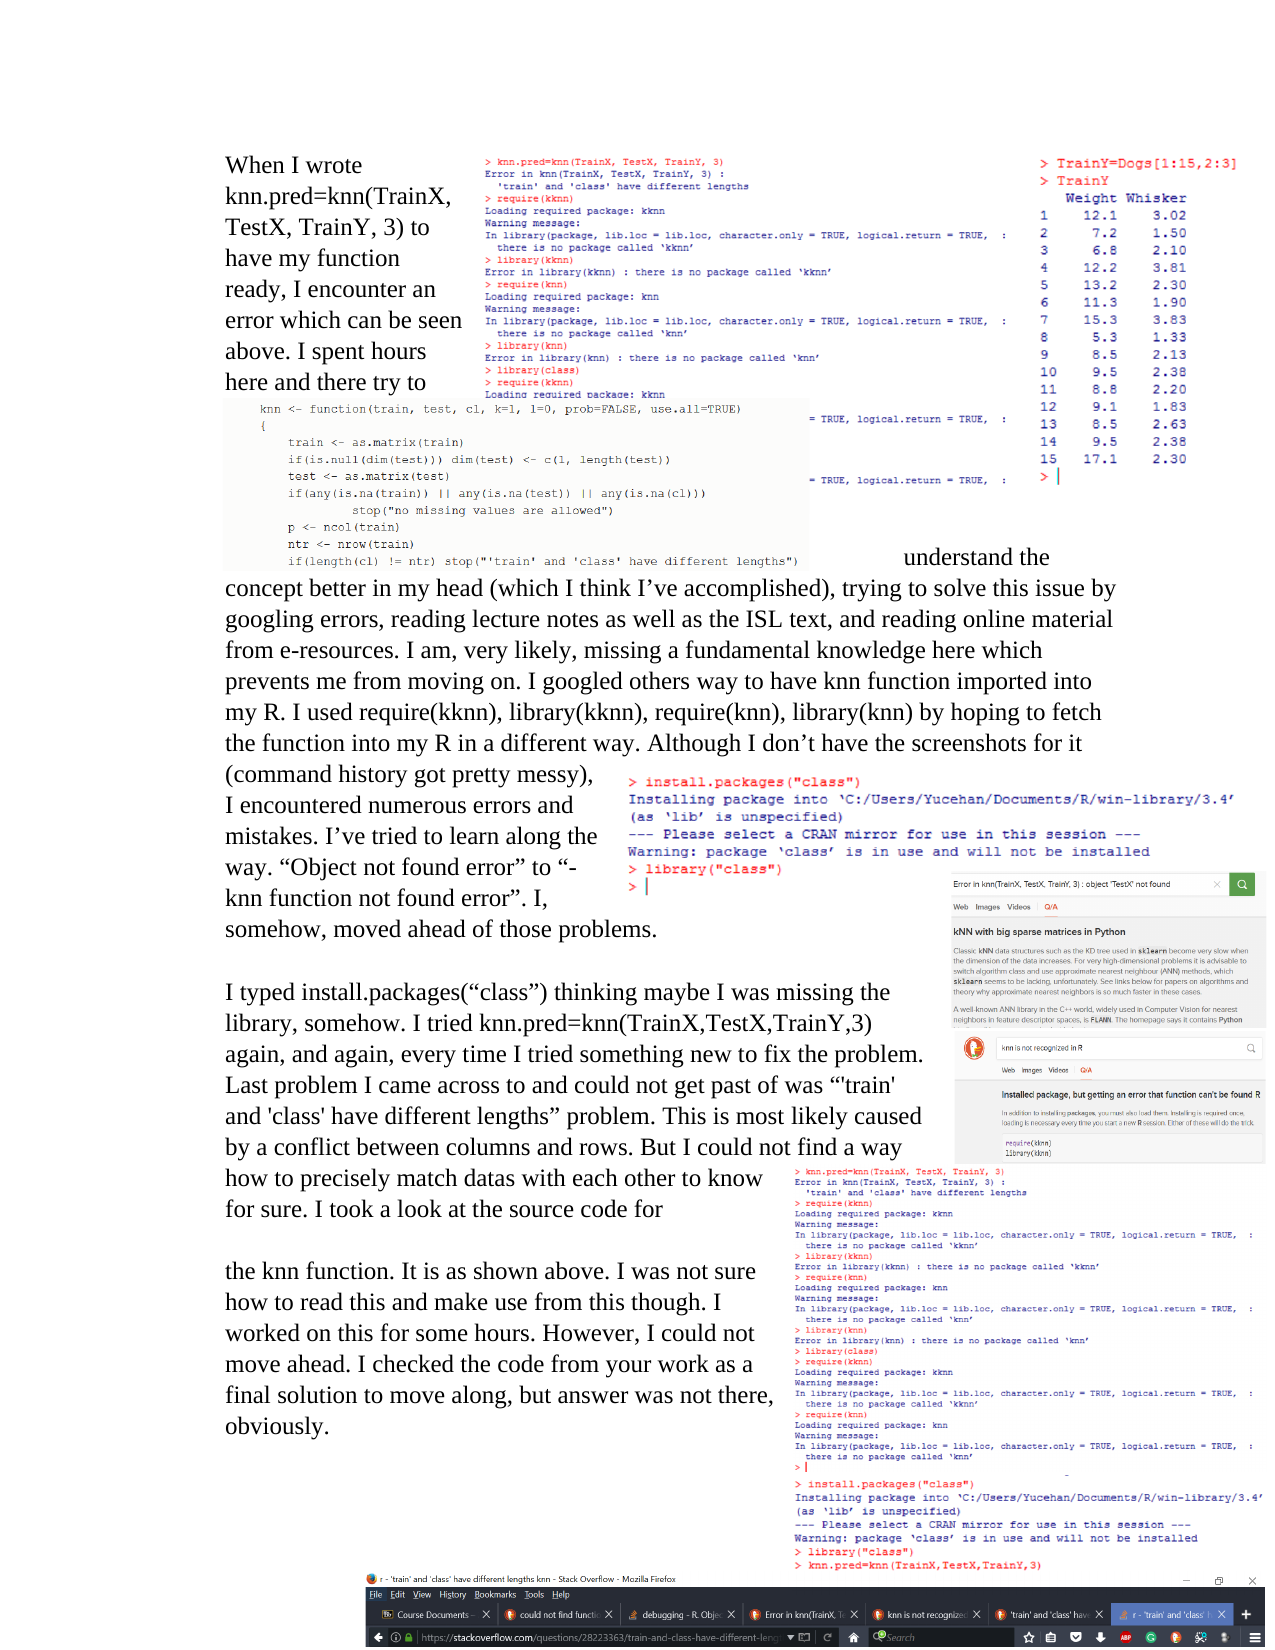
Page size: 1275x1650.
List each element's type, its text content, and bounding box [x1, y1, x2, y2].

picture [953, 1031, 1266, 1163]
list the knn function. It is as shown above. I was not sure how to read this and make use from this though. I worked on this for some hours. However, I could not move ahead. I checked the code from your work as a final solution to move along, but answer was not there, obviously. [225, 1258, 792, 1442]
picture [1033, 154, 1246, 491]
picture [221, 153, 1024, 570]
picture [365, 1475, 1267, 1647]
picture [792, 1164, 1268, 1472]
list I typed install.packages(“class”) thinking maybe I was missing the library, somehow. I tried knn.pred=knn(TrainX,TestX,TrainY,3) again, and again, every time I tried something new to fix the problem. Last problem I came across to and could not get past of was “'train' and 'class' have different lengths” problem. This is most likely caused by a conflict between columns and rows. But I could not find a way how to precisely match datas with each other to know for sure. I took a look at the source code for [225, 979, 1125, 1225]
list When I wrote [225, 150, 1125, 179]
picture [624, 773, 1267, 1028]
